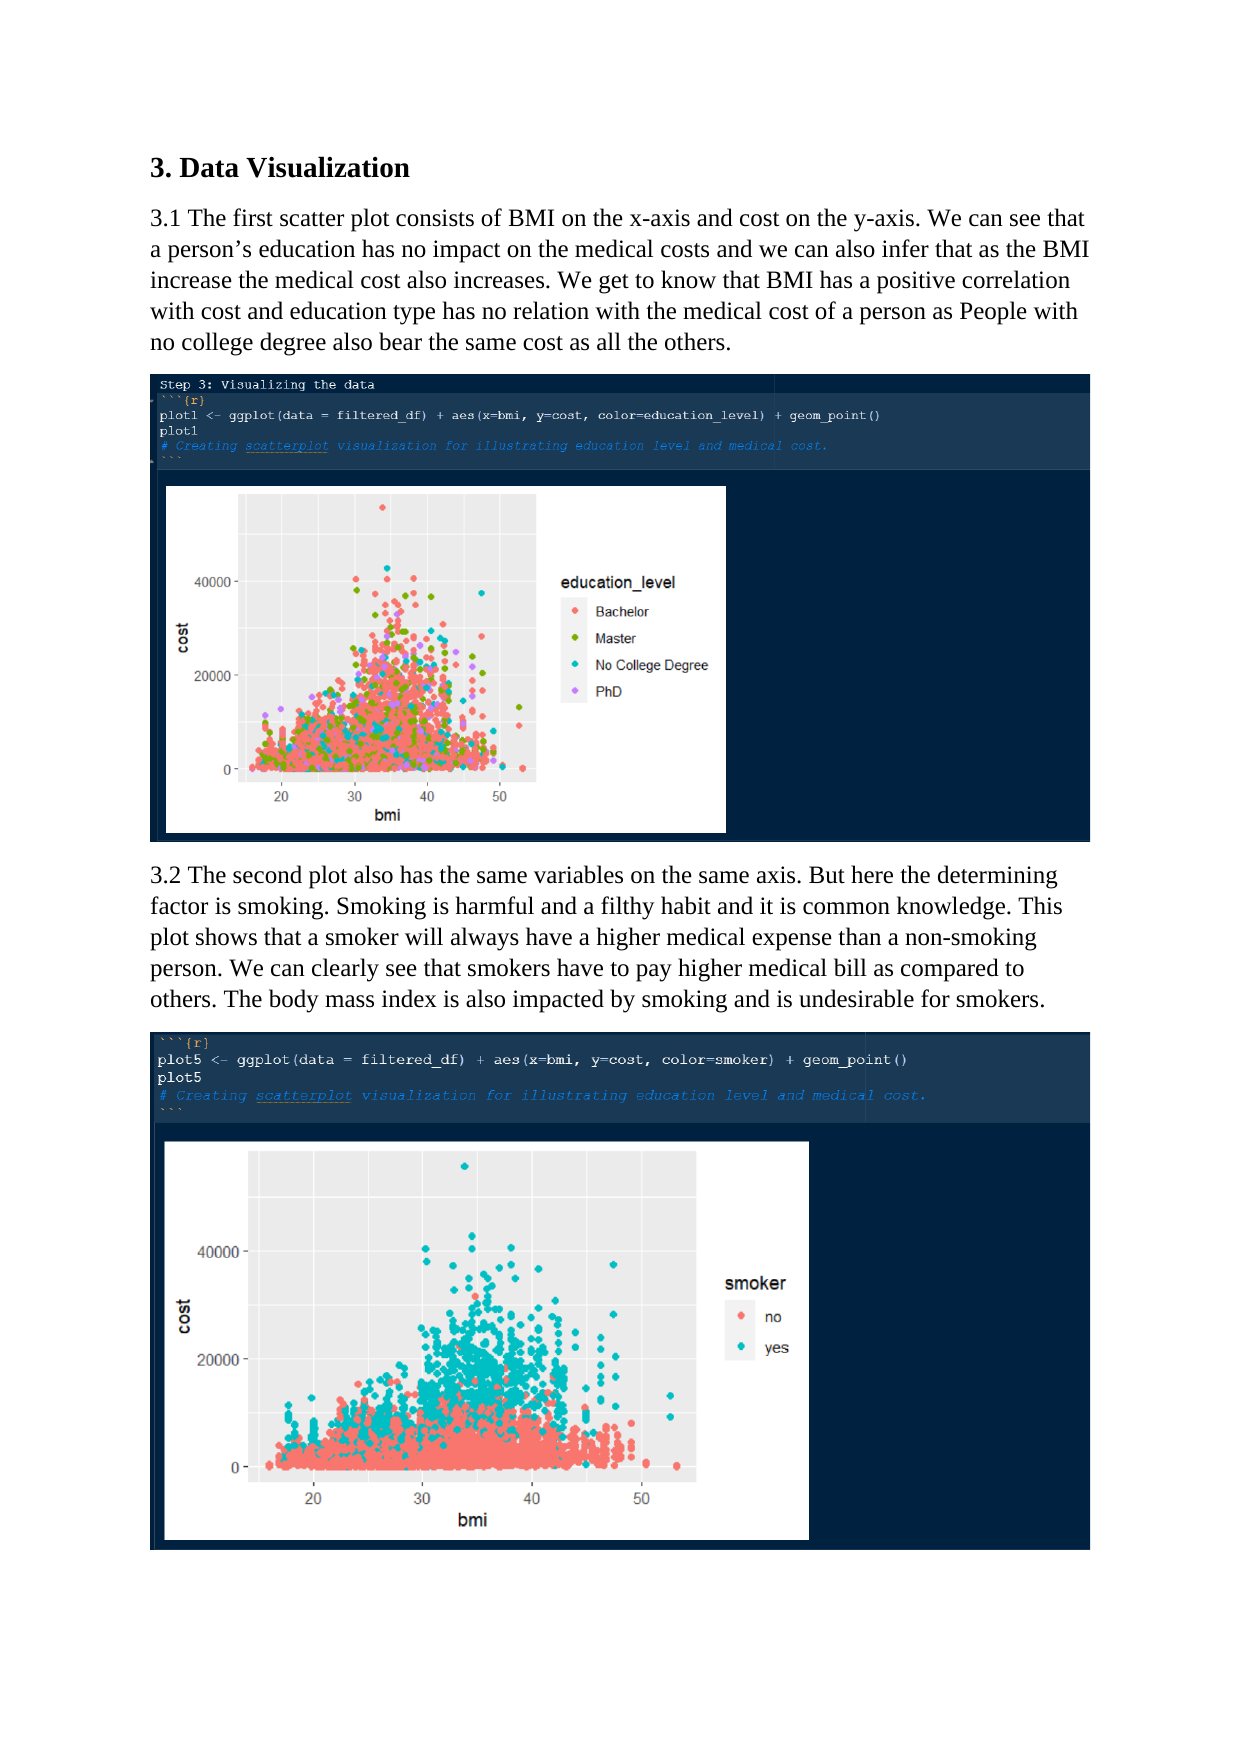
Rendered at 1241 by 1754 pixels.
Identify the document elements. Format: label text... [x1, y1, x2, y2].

picture [150, 1032, 1091, 1550]
text 3. Data Visualization [150, 150, 1090, 183]
picture [150, 374, 1091, 842]
text 3.1 The first scatter plot consists of BMI on the x-axis and cost on the y-axis. We can see that a person’s education has no impact on the medical costs and we can also infer that as the BMI increase the medical cost also increases. We get to know that BMI has a positive correlation with cost and education type has no relation with the medical cost of a person as People with no college degree also bear the same cost as all the others. [150, 203, 1090, 356]
text 3.2 The second plot also has the same variables on the same axis. But here the determining factor is smoking. Smoking is harmful and a filthy habit and it is common knowledge. This plot shows that a smoker will always have a higher medical expense than a non-smoking person. We can clearly see that smokers have to pay higher medical bill as compared to others. The body mass index is also impacted by smoking and is undesirable for smokers. [150, 860, 1090, 1013]
